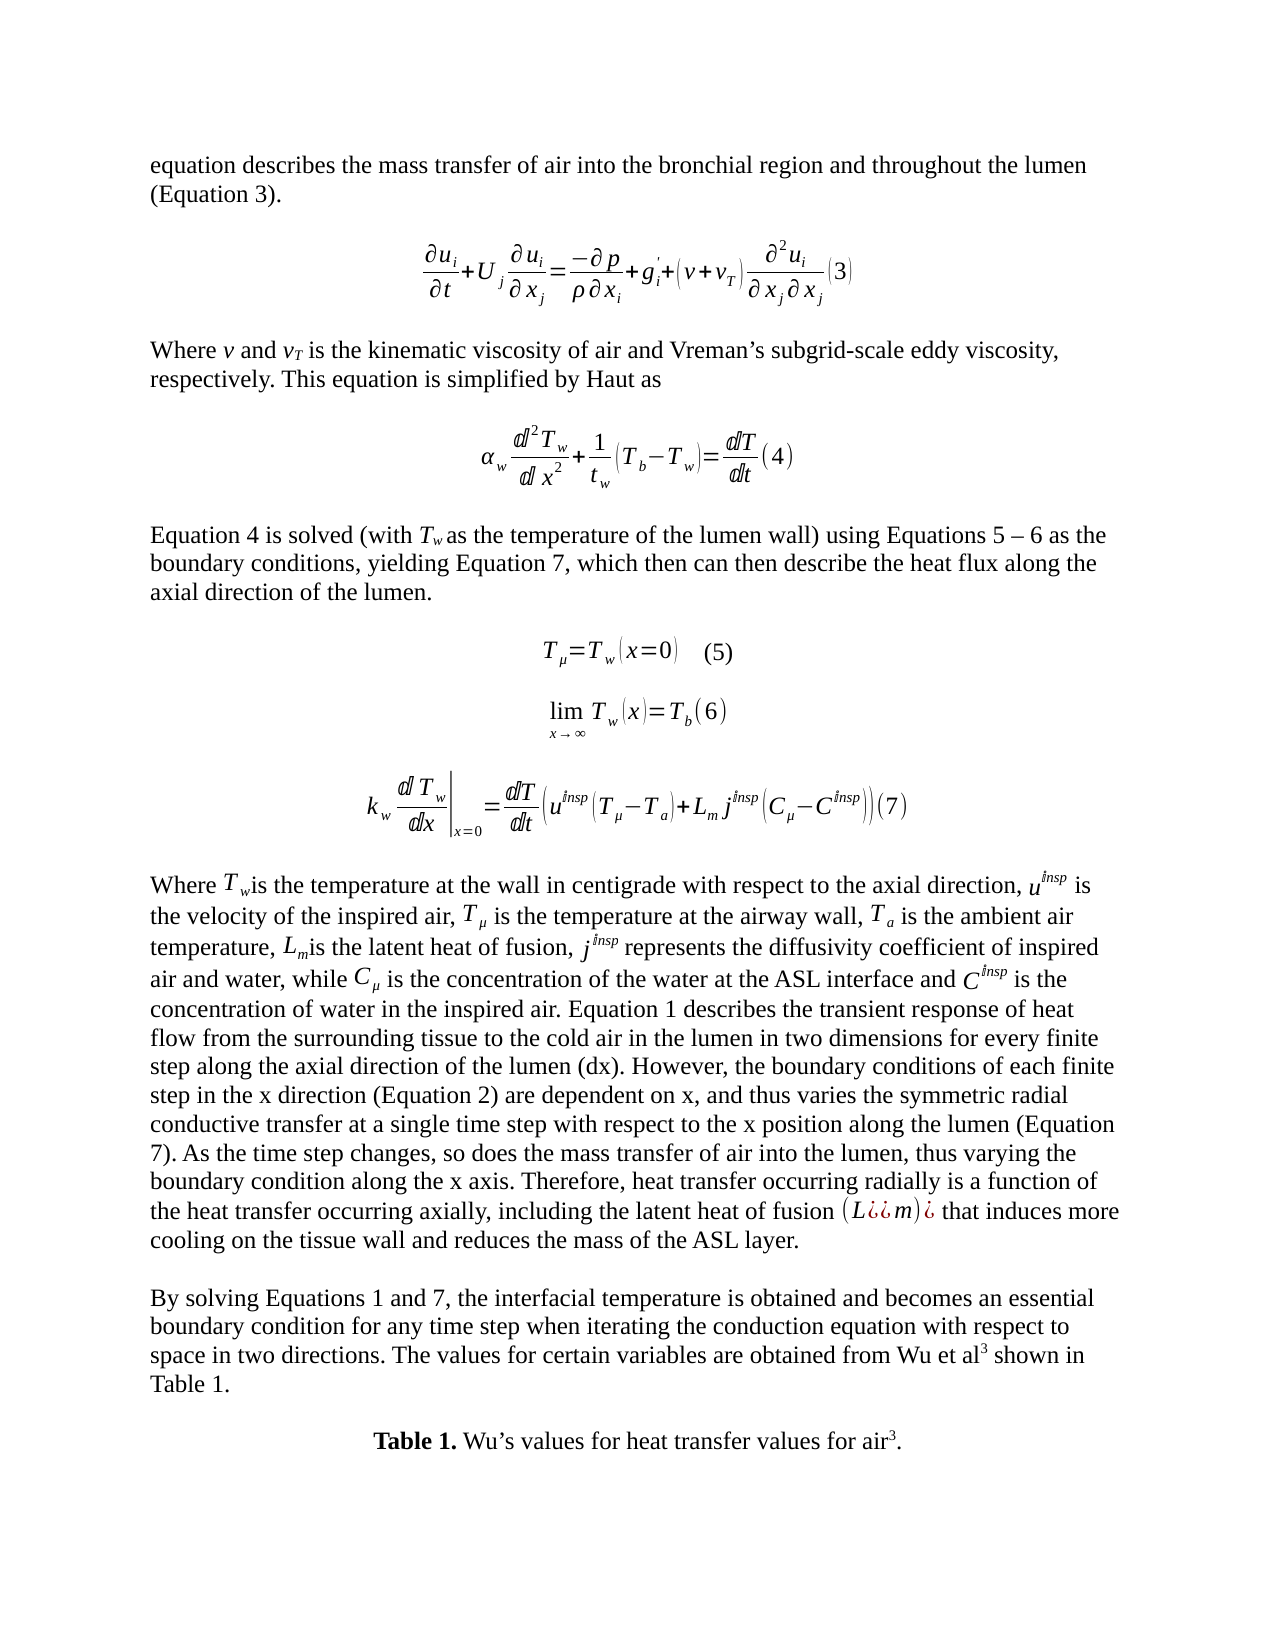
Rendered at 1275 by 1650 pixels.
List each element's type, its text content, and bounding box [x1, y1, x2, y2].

text Which then can be rewritten as a forward-time centered-space finite difference: [150, 1425, 1125, 1454]
text The surrounding tissue of the lumen is assumed to have constant thermal properties. Radial heat transfer as modeled in Equation 1 is rewritten as [150, 1237, 1125, 1295]
text Where is the temperature at the wall in centigrade with respect to the axial direction, is the velocity of the inspired air, is the temperature at the airway wall, is the ambient air temperature, is the latent heat of fusion, represents the diffusivity coefficient of inspired air and water, while is the concentration of the water at the ASL interface and is the concentration of water in the inspired air. Equation 1 describes the transient response of heat flow from the surrounding tissue to the cold air in the lumen in two dimensions for every finite step along the axial direction of the lumen (dx). However, the boundary conditions of each finite step in the x direction (Equation 2) are dependent on x, and thus varies the symmetric radial conductive transfer at a single time step with respect to the x position along the lumen (Equation 7). As the time step changes, so does the mass transfer of air into the lumen, thus varying the boundary condition along the x axis. Therefore, heat transfer occurring radially is a function of the heat transfer occurring axially, including the latent heat of fusion that induces more cooling on the tissue wall and reduces the mass of the ASL layer. [150, 384, 1125, 769]
text (5) [150, 150, 1125, 183]
text Table 1. Wu’s values for heat transfer values for air3. [150, 942, 1125, 970]
text By solving Equations 1 and 7, the interfacial temperature is obtained and becomes an essential boundary condition for any time step when iterating the conduction equation with respect to space in two directions. The values for certain variables are obtained from Wu et al3 shown in Table 1. [150, 798, 1125, 913]
picture [150, 970, 1125, 1209]
